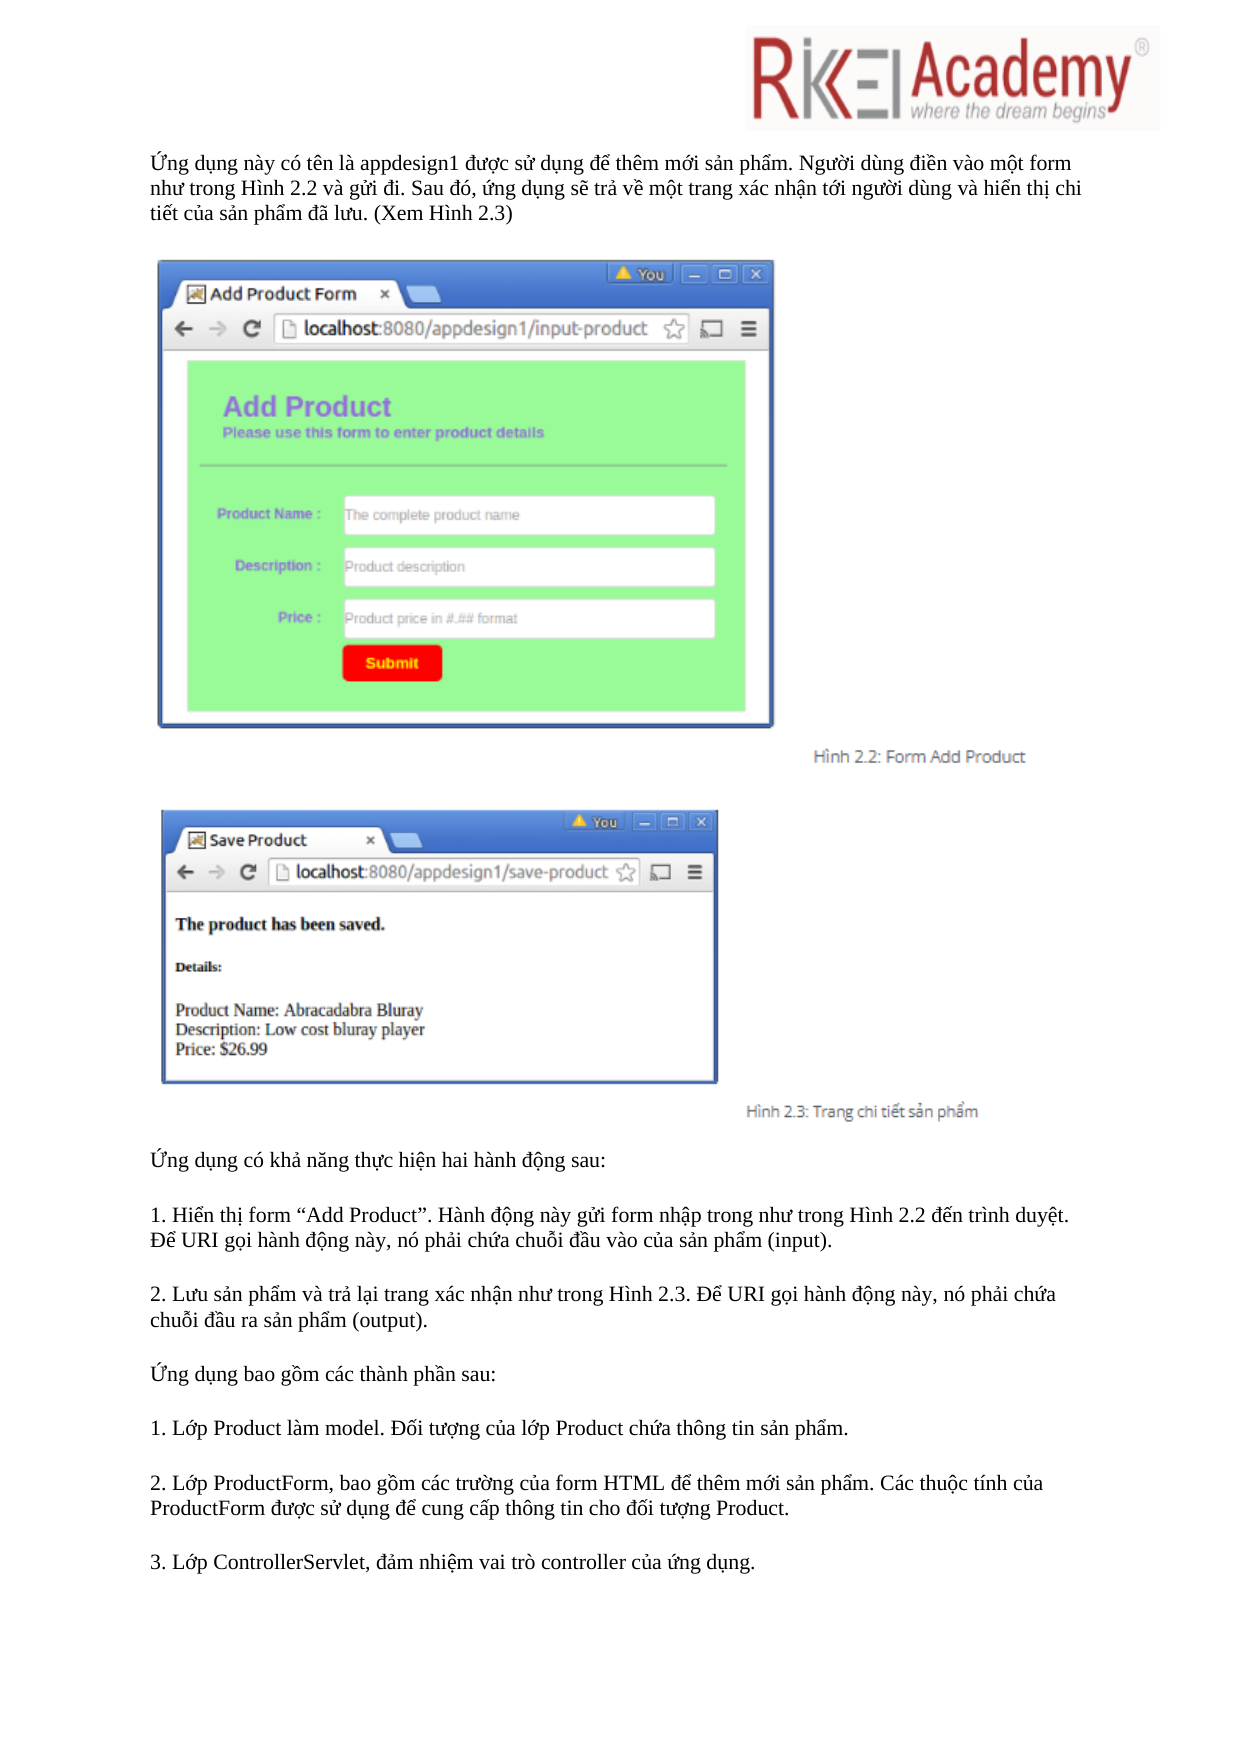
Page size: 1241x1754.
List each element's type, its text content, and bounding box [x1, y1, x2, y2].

text 1. Lớp Product làm model. Đối tượng của lớp Product chứa thông tin sản phẩm. [150, 1415, 1090, 1441]
text Ứng dụng bao gồm các thành phần sau: [150, 1361, 1090, 1386]
picture [150, 254, 1089, 785]
text 1. Hiển thị form “Add Product”. Hành động này gửi form nhập trong như trong Hình 2.2 đến trình duyệt. Để URI gọi hành động này, nó phải chứa chuỗi đầu vào của sản phẩm (input). [150, 1202, 1090, 1252]
picture [745, 25, 1161, 131]
text 2. Lưu sản phẩm và trả lại trang xác nhận như trong Hình 2.3. Để URI gọi hành động này, nó phải chứa chuỗi đầu ra sản phẩm (output). [150, 1281, 1090, 1332]
text 3. Lớp ControllerServlet, đảm nhiệm vai trò controller của ứng dụng. [150, 1549, 1090, 1574]
text Ứng dụng có khả năng thực hiện hai hành động sau: [150, 1147, 1090, 1173]
text 2. Lớp ProductForm, bao gồm các trường của form HTML để thêm mới sản phẩm. Các thuộc tính của ProductForm được sử dụng để cung cấp thông tin cho đối tượng Product. [150, 1470, 1090, 1520]
picture [150, 803, 1091, 1129]
text Ứng dụng này có tên là appdesign1 được sử dụng để thêm mới sản phẩm. Người dùng điền vào một form như trong Hình 2.2 và gửi đi. Sau đó, ứng dụng sẽ trả về một trang xác nhận tới người dùng và hiển thị chi tiết của sản phẩm đã lưu. (Xem Hình 2.3) [150, 150, 1090, 226]
